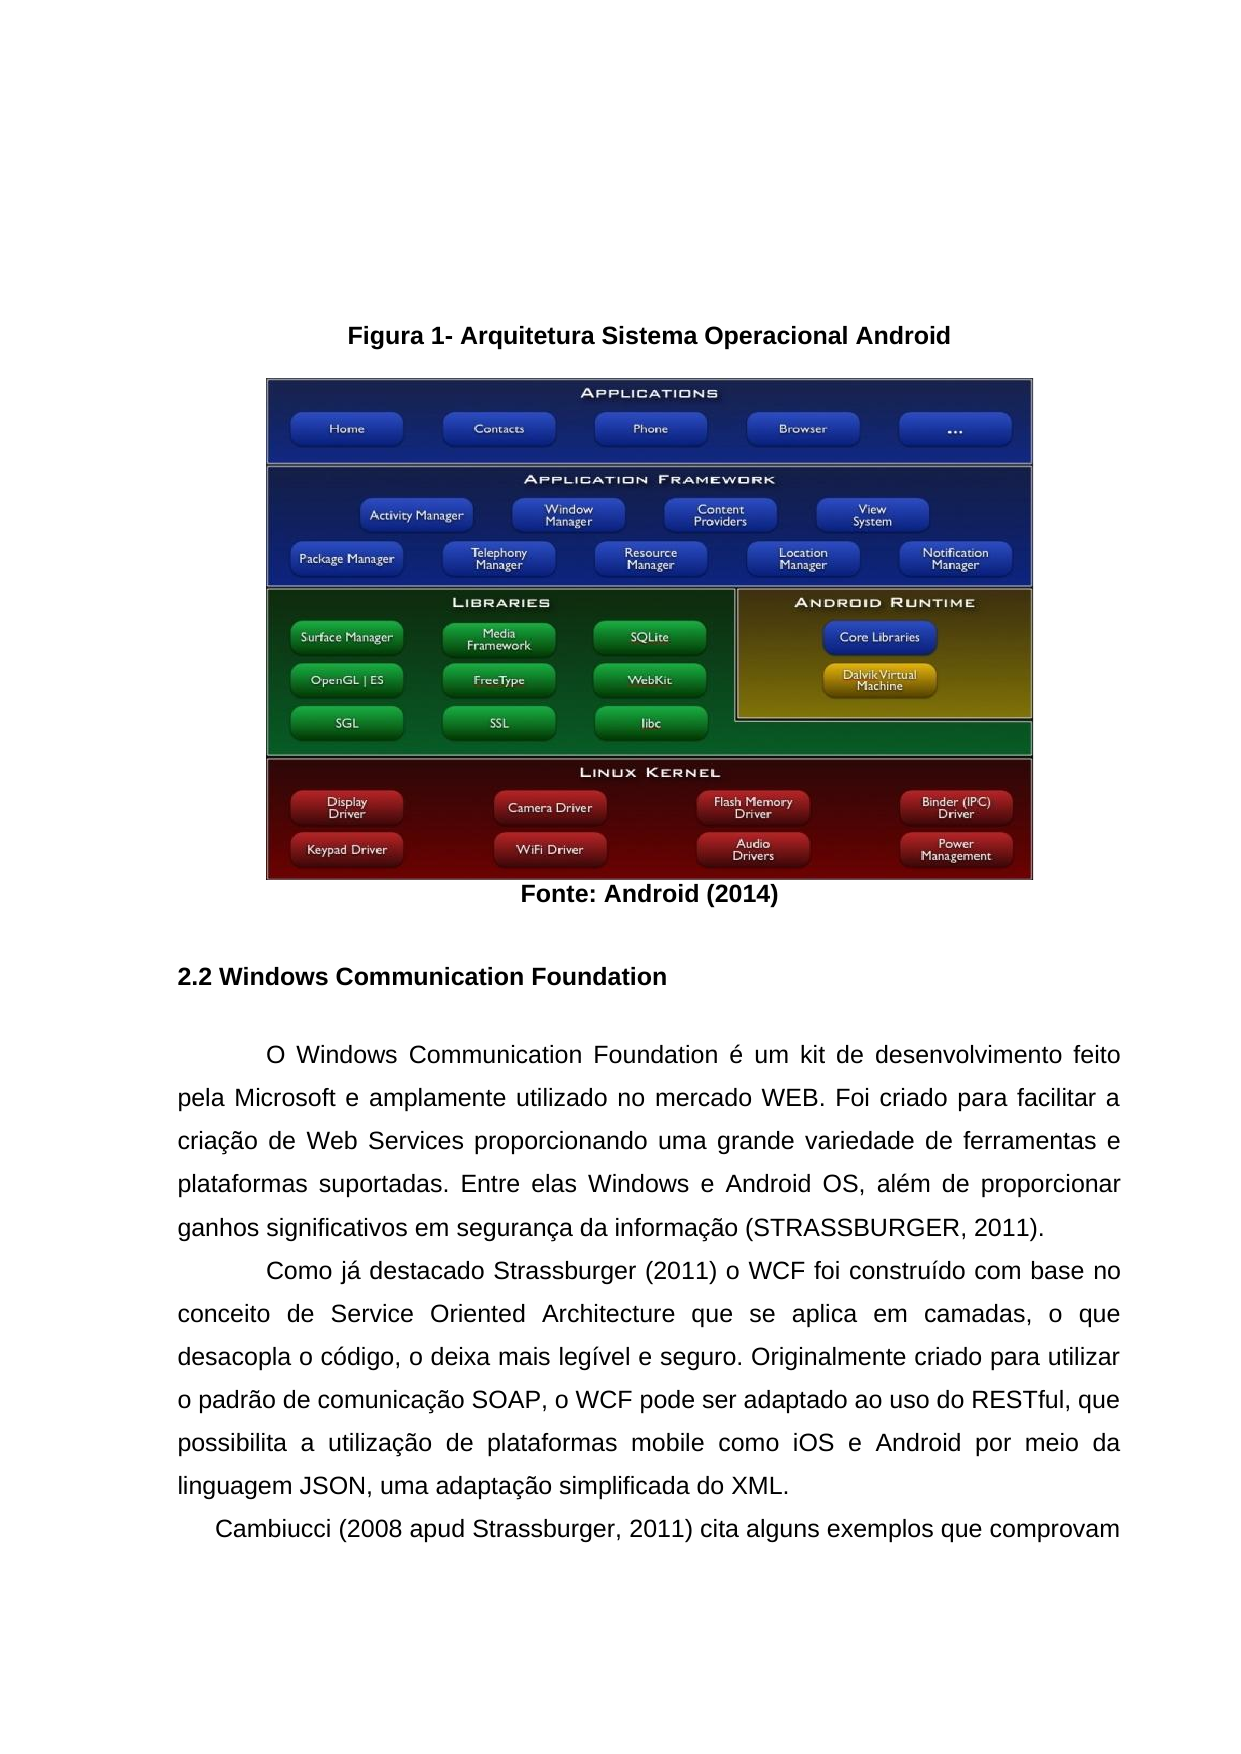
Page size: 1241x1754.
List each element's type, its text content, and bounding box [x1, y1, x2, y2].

text 2.2 Windows Communication Foundation [177, 962, 1122, 991]
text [177, 1514, 1122, 1543]
text O Windows Communication Foundation é um kit de desenvolvimento feito pela Microsoft e amplamente utilizado no mercado WEB. Foi criado para facilitar a criação de Web Services proporcionando uma grande variedade de ferramentas e plataformas suportadas. Entre elas Windows e Android OS, além de proporcionar ganhos significativos em segurança da informação (STRASSBURGER, 2011). [177, 1040, 1122, 1241]
picture [266, 378, 1034, 880]
text Como já destacado Strassburger (2011) o WCF foi construído com base no conceito de Service Oriented Architecture que se aplica em camadas, o que desacopla o código, o deixa mais legível e seguro. Originalmente criado para utilizar o padrão de comunicação SOAP, o WCF pode ser adaptado ao uso do RESTful, que possibilita a utilização de plataformas mobile como iOS e Android por meio da linguagem JSON, uma adaptação simplificada do XML. [177, 1256, 1122, 1500]
text Figura 1- Arquitetura Sistema Operacional Android [177, 321, 1122, 350]
text Fonte: Android (2014) [177, 879, 1122, 908]
